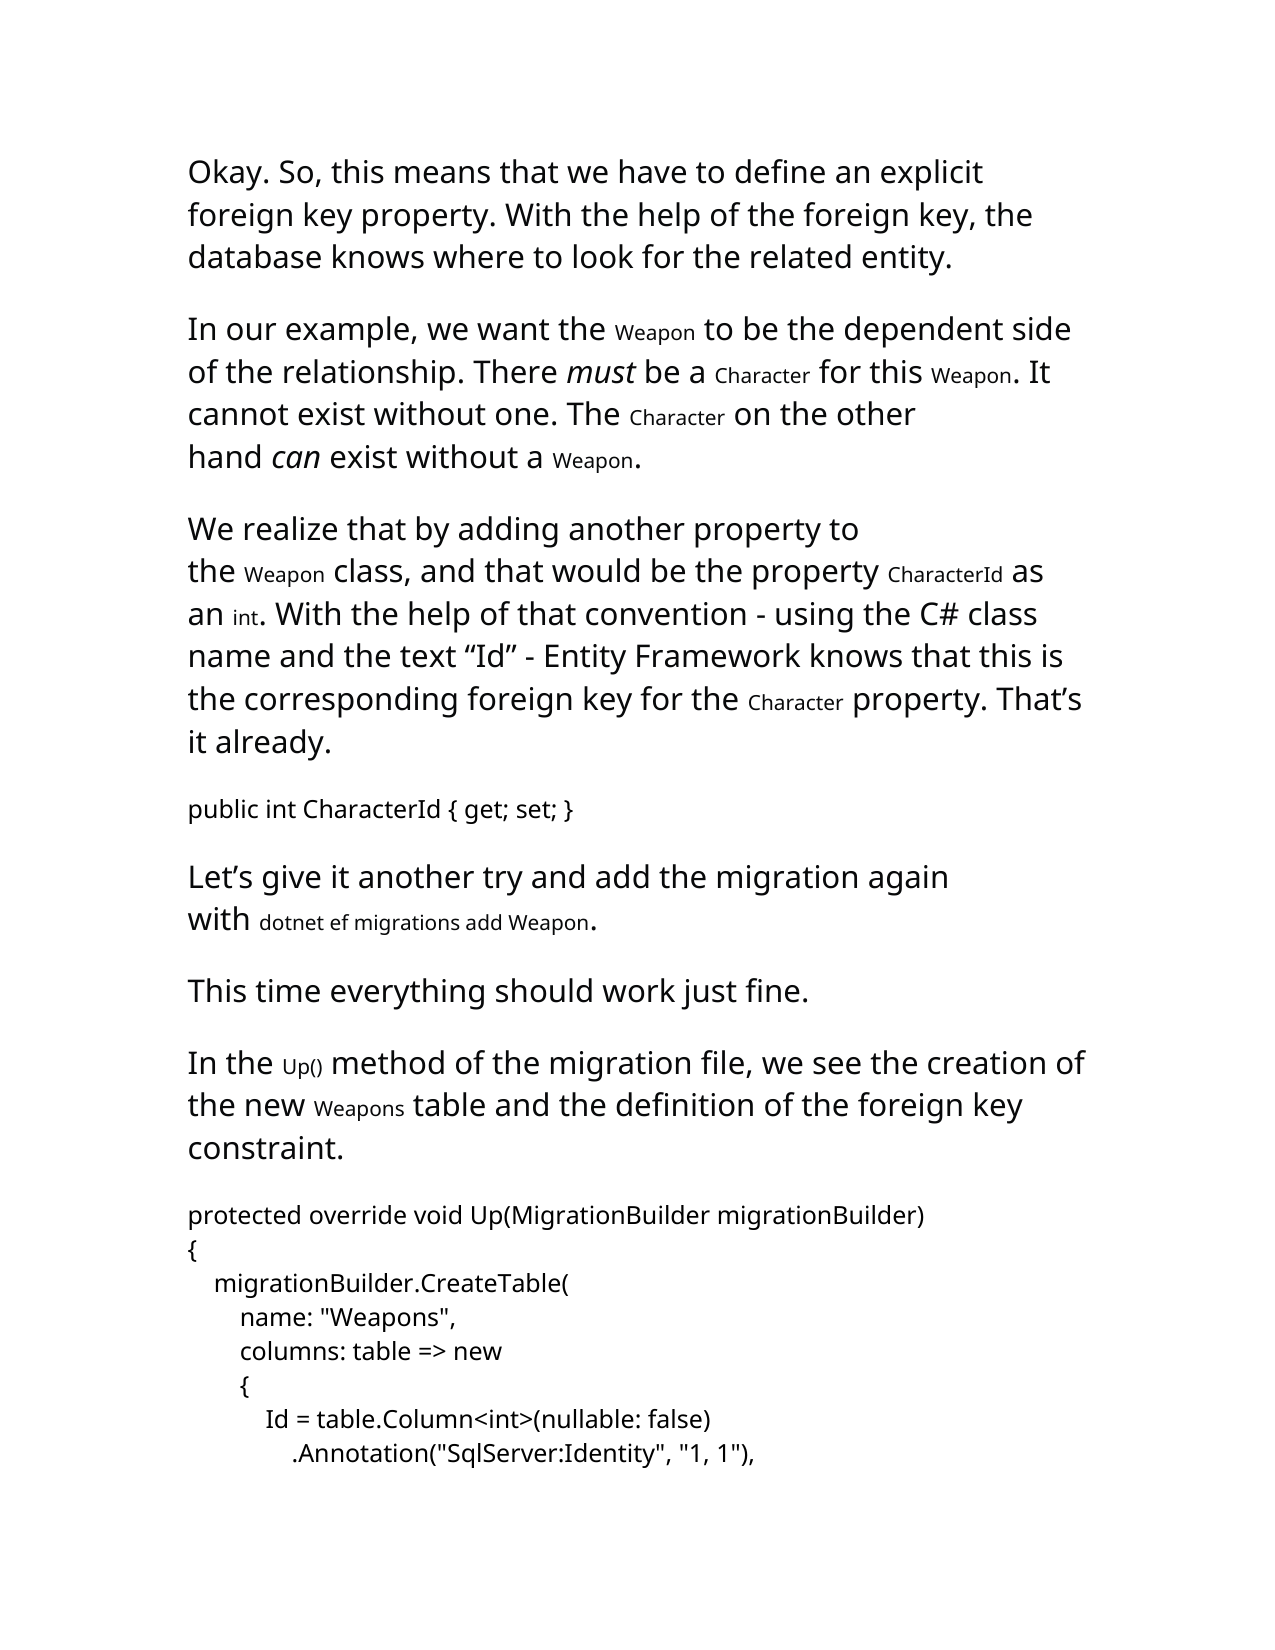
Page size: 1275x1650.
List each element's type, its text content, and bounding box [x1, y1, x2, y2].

text Let’s give it another try and add the migration again with dotnet ef migrations add Weapon. [187, 854, 1087, 940]
text .Annotation("SqlServer:Identity", "1, 1"), [187, 1436, 1087, 1470]
text { [187, 1232, 1087, 1266]
text name: "Weapons", [187, 1300, 1087, 1334]
text In the Up() method of the migration file, we see the creation of the new Weapons table and the definition of the foreign key constraint. [187, 1041, 1087, 1168]
text columns: table => new [187, 1334, 1087, 1368]
text migrationBuilder.CreateTable( [187, 1266, 1087, 1300]
text public int CharacterId { get; set; } [187, 791, 1087, 825]
text { [187, 1368, 1087, 1402]
text This time everything should work just fine. [187, 969, 1087, 1012]
text We realize that by adding another property to the Weapon class, and that would be the property CharacterId as an int. With the help of that convention - using the C# class name and the text “Id” - Entity Framework knows that this is the corresponding foreign key for the Character property. That’s it already. [187, 507, 1087, 762]
text In our example, we want the Weapon to be the dependent side of the relationship. There must be a Character for this Weapon. It cannot exist without one. The Character on the other hand can exist without a Weapon. [187, 307, 1087, 477]
text protected override void Up(MigrationBuilder migrationBuilder) [187, 1198, 1087, 1232]
text Id = table.Column<int>(nullable: false) [187, 1402, 1087, 1436]
text Okay. So, this means that we have to define an explicit foreign key property. With the help of the foreign key, the database knows where to look for the related entity. [187, 150, 1087, 278]
